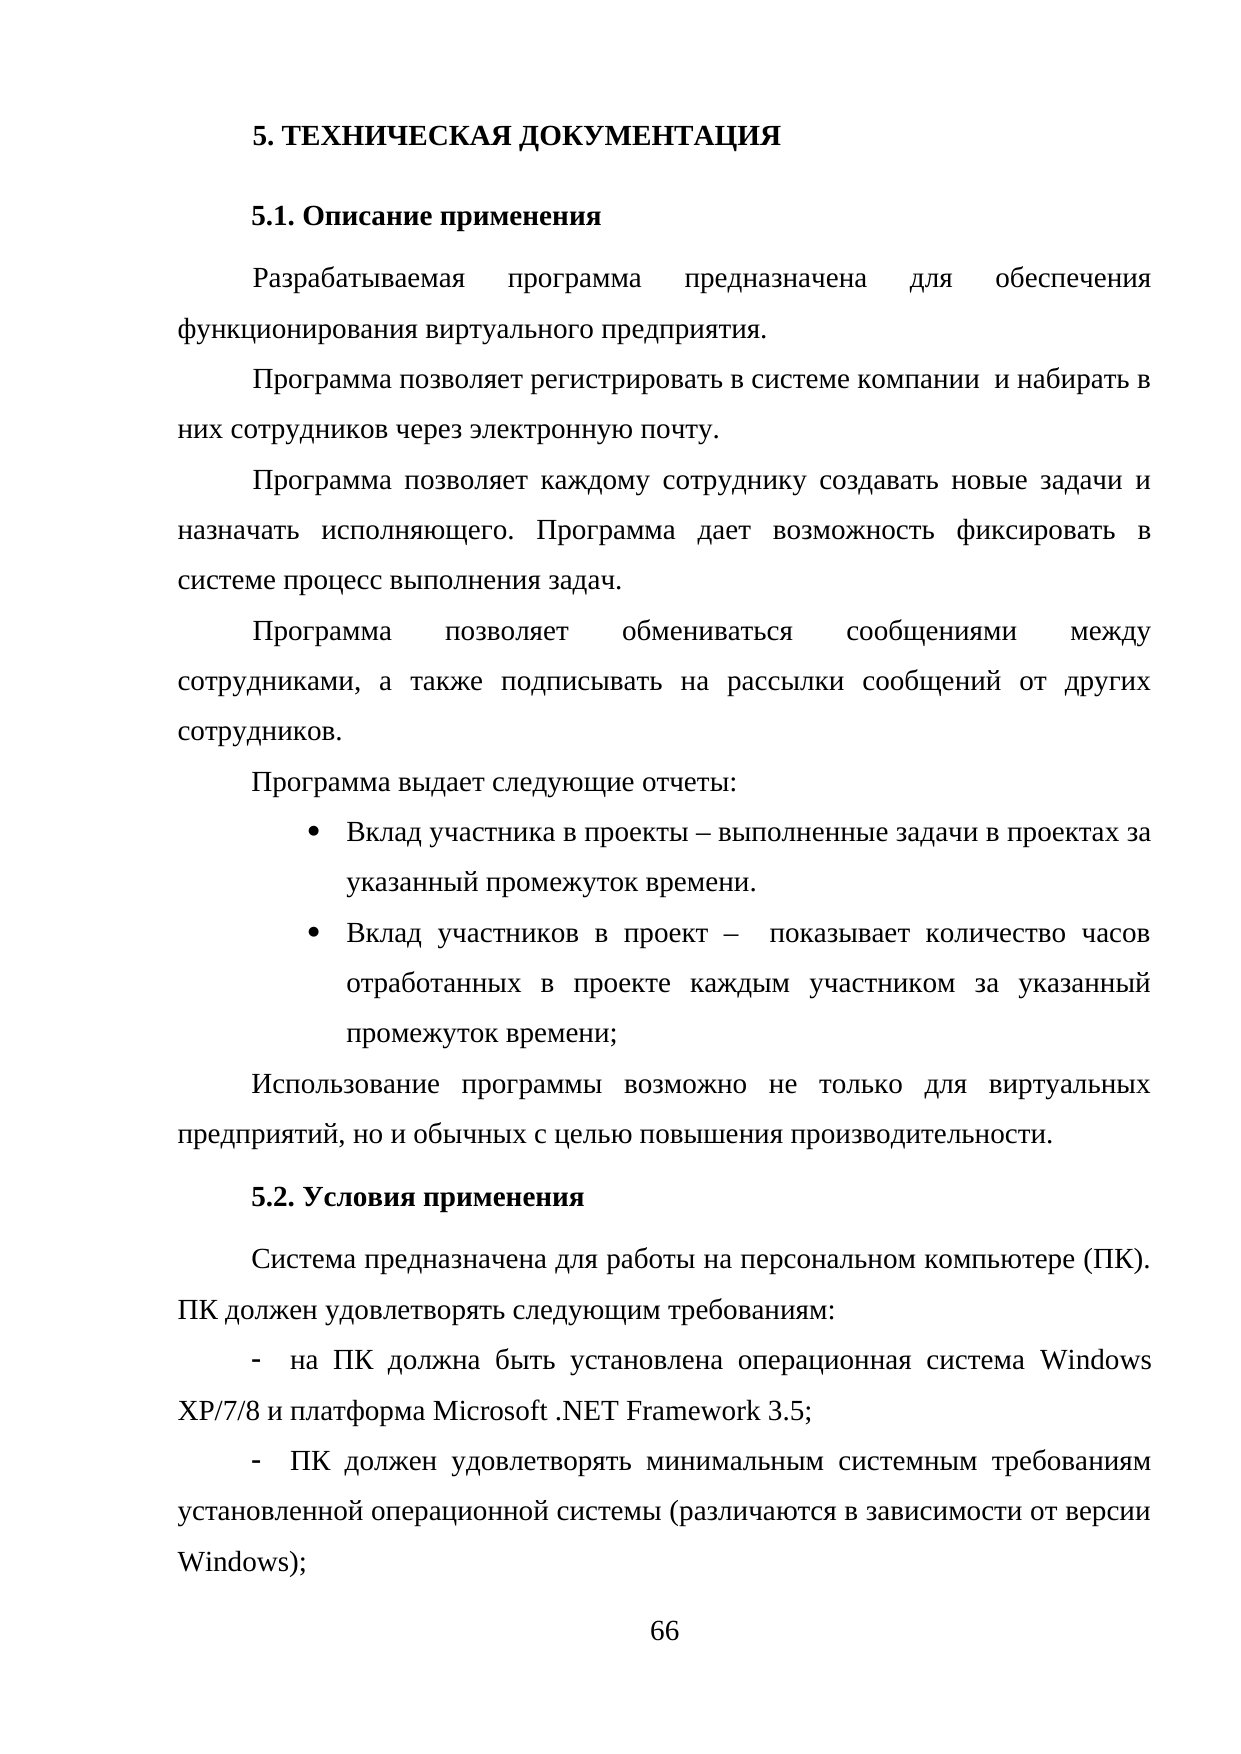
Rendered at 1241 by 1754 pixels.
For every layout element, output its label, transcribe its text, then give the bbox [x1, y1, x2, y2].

text Программа выдает следующие отчеты: [177, 764, 1152, 797]
text Система предназначена для работы на персональном компьютере (ПК). ПК должен удовлетворять следующим требованиям: [177, 1242, 1152, 1326]
list Вклад участника в проекты – выполненные задачи в проектах за указанный промежуток времени. [308, 814, 1152, 898]
text 5.2. Условия применения [177, 1179, 1152, 1212]
text Разрабатываемая программа предназначена для обеспечения функционирования виртуального предприятия. [177, 261, 1152, 344]
text 5. ТЕХНИЧЕСКАЯ ДОКУМЕНТАЦИЯ [177, 118, 1152, 152]
text Программа позволяет обмениваться сообщениями между сотрудниками, а также подписывать на рассылки сообщений от других сотрудников. [177, 613, 1152, 747]
list на ПК должна быть установлена операционная система Windows ХР/7/8 и платформа Microsoft .NET Framework 3.5; [177, 1342, 1152, 1426]
text 5.1. Описание применения [177, 198, 1152, 231]
text Программа позволяет регистрировать в системе компании и набирать в них сотрудников через электронную почту. [177, 361, 1152, 445]
text Использование программы возможно не только для виртуальных предприятий, но и обычных с целью повышения производительности. [177, 1066, 1152, 1149]
text Программа позволяет каждому сотруднику создавать новые задачи и назначать исполняющего. Программа дает возможность фиксировать в системе процесс выполнения задач. [177, 462, 1152, 596]
list ПК должен удовлетворять минимальным системным требованиям установленной операционной системы (различаются в зависимости от версии Windows); [177, 1443, 1152, 1577]
list Вклад участников в проект – показывает количество часов отработанных в проекте каждым участником за указанный промежуток времени; [308, 915, 1152, 1049]
